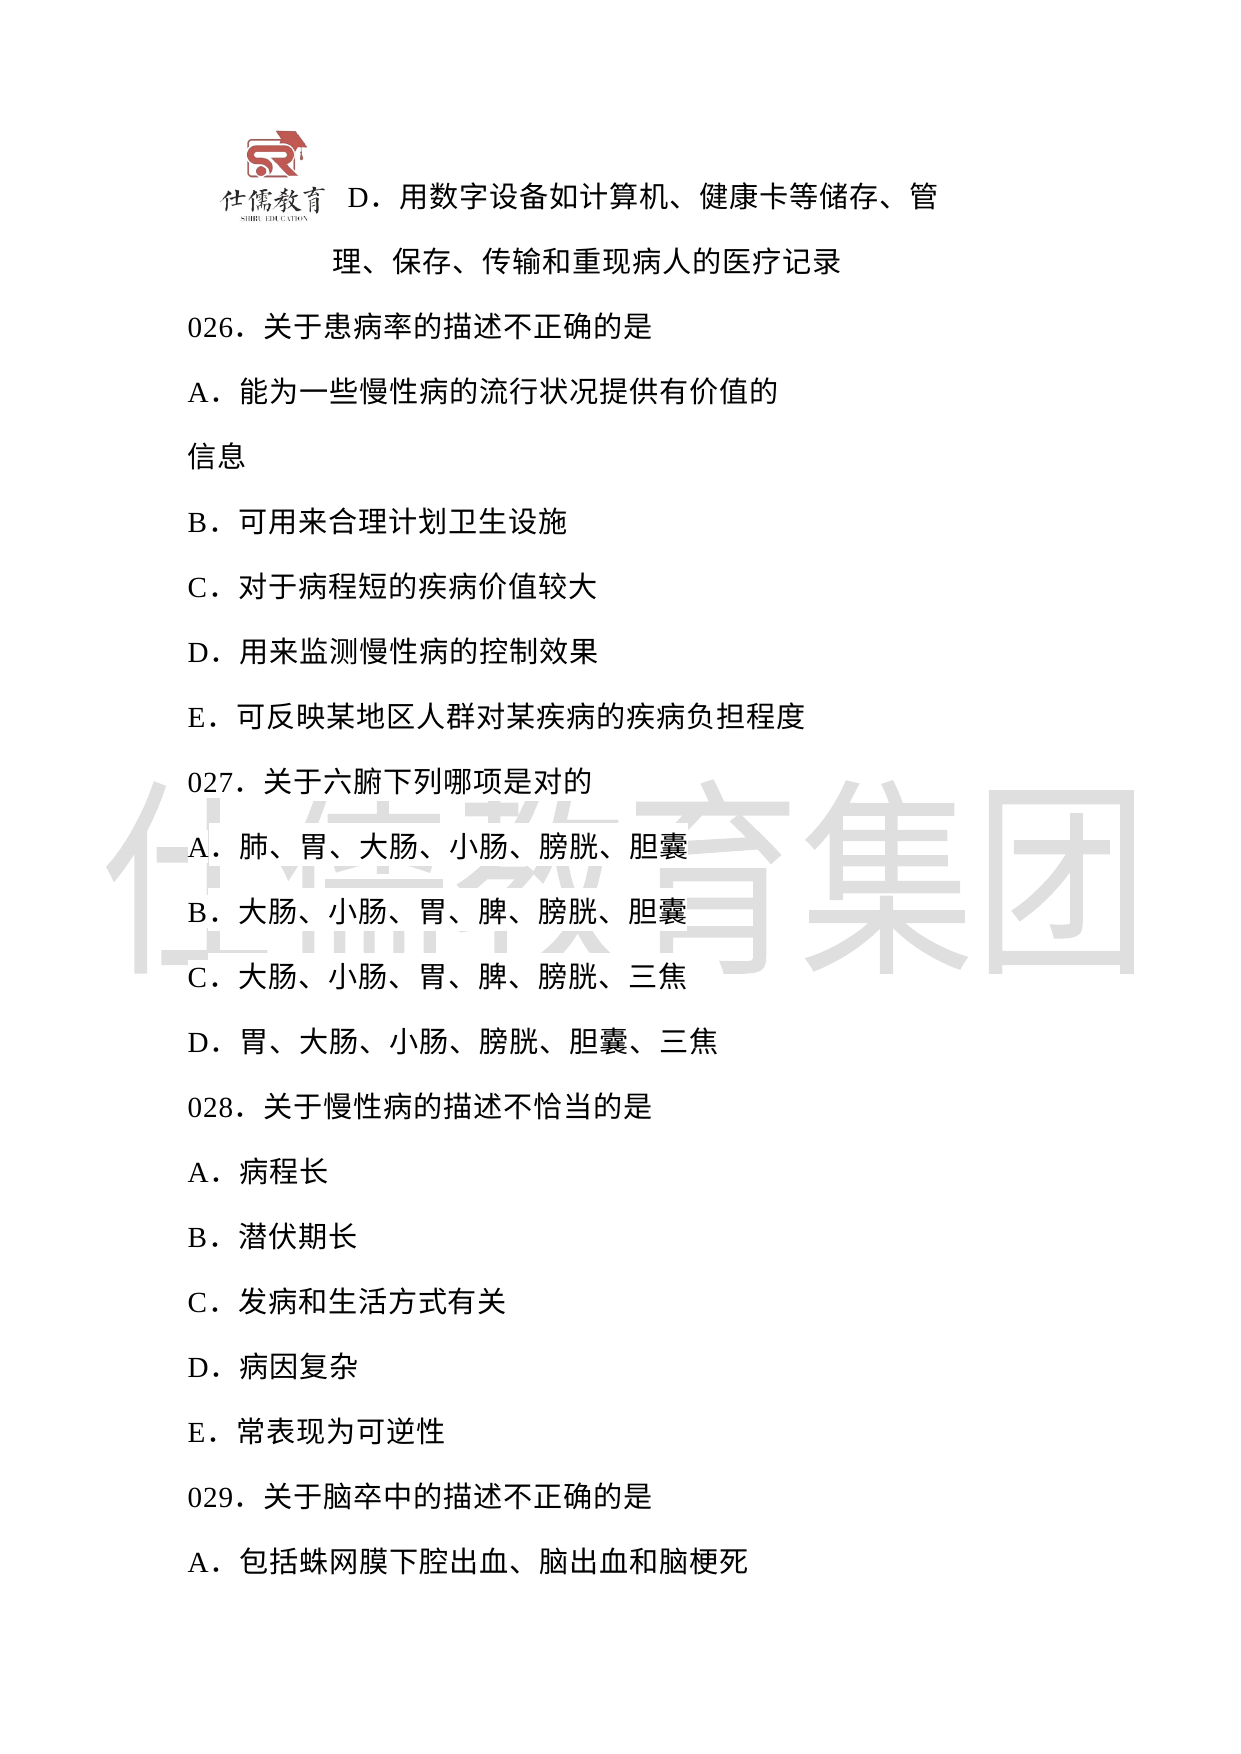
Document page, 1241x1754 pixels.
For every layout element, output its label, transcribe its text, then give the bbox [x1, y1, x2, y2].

text E．可反映某地区人群对某疾病的疾病负担程度 [187, 682, 1053, 747]
text C．大肠、小肠、胃、脾、膀胱、三焦 [187, 942, 1053, 1007]
text D．病因复杂 [187, 1332, 1053, 1397]
text D．胃、大肠、小肠、膀胱、胆囊、三焦 [187, 1007, 1053, 1072]
text D．用来监测慢性病的控制效果 [187, 617, 1053, 682]
text 027．关于六腑下列哪项是对的 [187, 747, 1053, 812]
text A．病程长 [187, 1137, 1053, 1202]
text B．大肠、小肠、胃、脾、膀胱、胆囊 [187, 877, 1053, 942]
text 信息 [187, 422, 1053, 487]
text A．包括蛛网膜下腔出血、脑出血和脑梗死 [187, 1527, 1053, 1592]
text 理、保存、传输和重现病人的医疗记录 [187, 227, 1053, 292]
text D．用数字设备如计算机、健康卡等储存、管 [187, 162, 1053, 227]
text 028．关于慢性病的描述不恰当的是 [187, 1072, 1053, 1137]
text C．发病和生活方式有关 [187, 1267, 1053, 1332]
text A．肺、胃、大肠、小肠、膀胱、胆囊 [187, 812, 1053, 877]
text E．常表现为可逆性 [187, 1397, 1053, 1462]
picture [215, 126, 328, 226]
text A．能为一些慢性病的流行状况提供有价值的 [187, 357, 1053, 422]
text B．可用来合理计划卫生设施 [187, 487, 1053, 552]
text B．潜伏期长 [187, 1202, 1053, 1267]
text C．对于病程短的疾病价值较大 [187, 552, 1053, 617]
text 029．关于脑卒中的描述不正确的是 [187, 1462, 1053, 1527]
text 026．关于患病率的描述不正确的是 [187, 292, 1053, 357]
